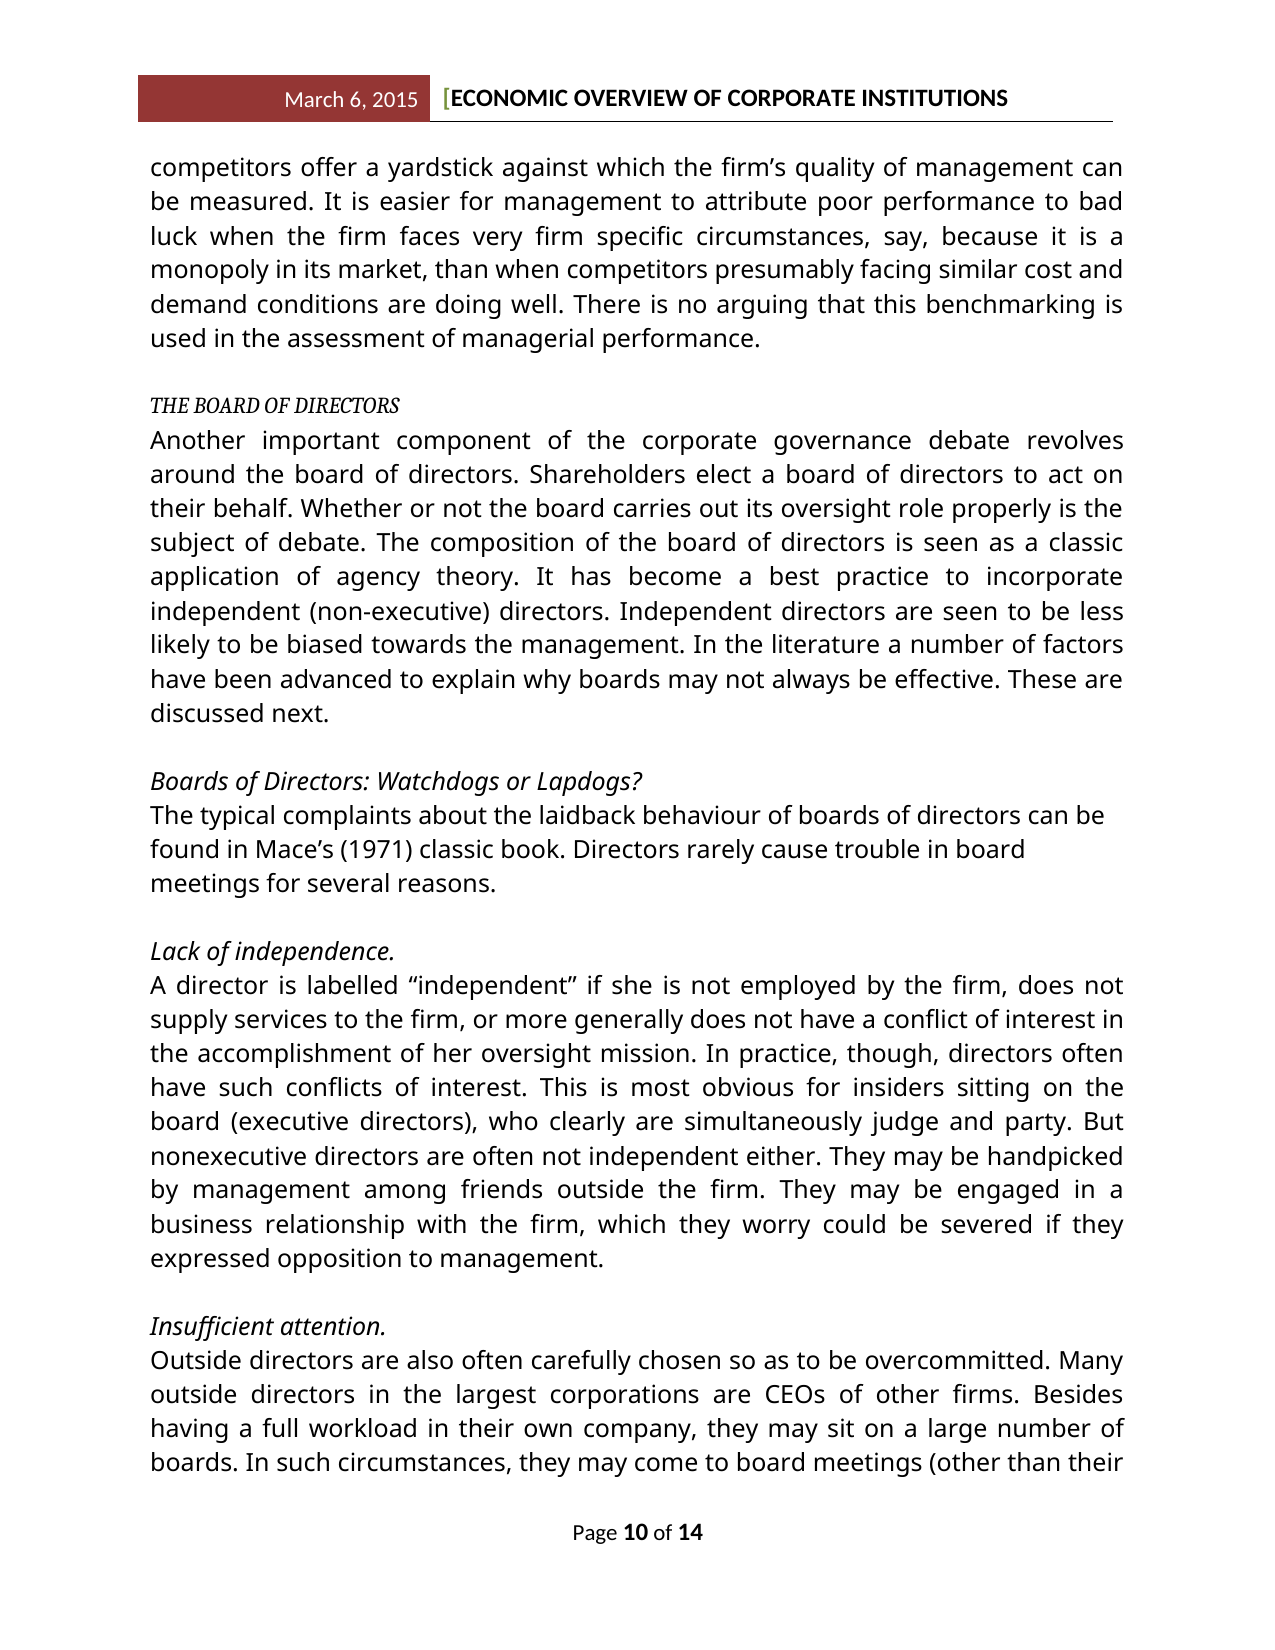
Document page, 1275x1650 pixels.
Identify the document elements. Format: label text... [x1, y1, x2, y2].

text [150, 1342, 1125, 1479]
text Another important component of the corporate governance debate revolves around the board of directors. Shareholders elect a board of directors to act on their behalf. Whether or not the board carries out its oversight role properly is the subject of debate. The composition of the board of directors is seen as a classic application of agency theory. It has become a best practice to incorporate independent (non-executive) directors. Independent directors are seen to be less likely to be biased towards the management. In the literature a number of factors have been advanced to explain why boards may not always be effective. These are discussed next. [150, 423, 1125, 729]
text A director is labelled “independent” if she is not employed by the firm, does not supply services to the firm, or more generally does not have a conflict of interest in the accomplishment of her oversight mission. In practice, though, directors often have such conflicts of interest. This is most obvious for insiders sitting on the board (executive directors), who clearly are simultaneously judge and party. But nonexecutive directors are often not independent either. They may be handpicked by management among friends outside the firm. They may be engaged in a business relationship with the firm, which they worry could be severed if they expressed opposition to management. [150, 968, 1125, 1274]
text Insufficient attention. [150, 1308, 1125, 1342]
text Lack of independence. [150, 934, 1125, 968]
text The typical complaints about the laidback behaviour of boards of directors can be found in Mace’s (1971) classic book. Directors rarely cause trouble in board meetings for several reasons. [150, 797, 1125, 900]
text Boards of Directors: Watchdogs or Lapdogs? [150, 763, 1125, 797]
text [150, 150, 1125, 354]
subtitle THE BOARD OF DIRECTORS [150, 393, 1125, 419]
